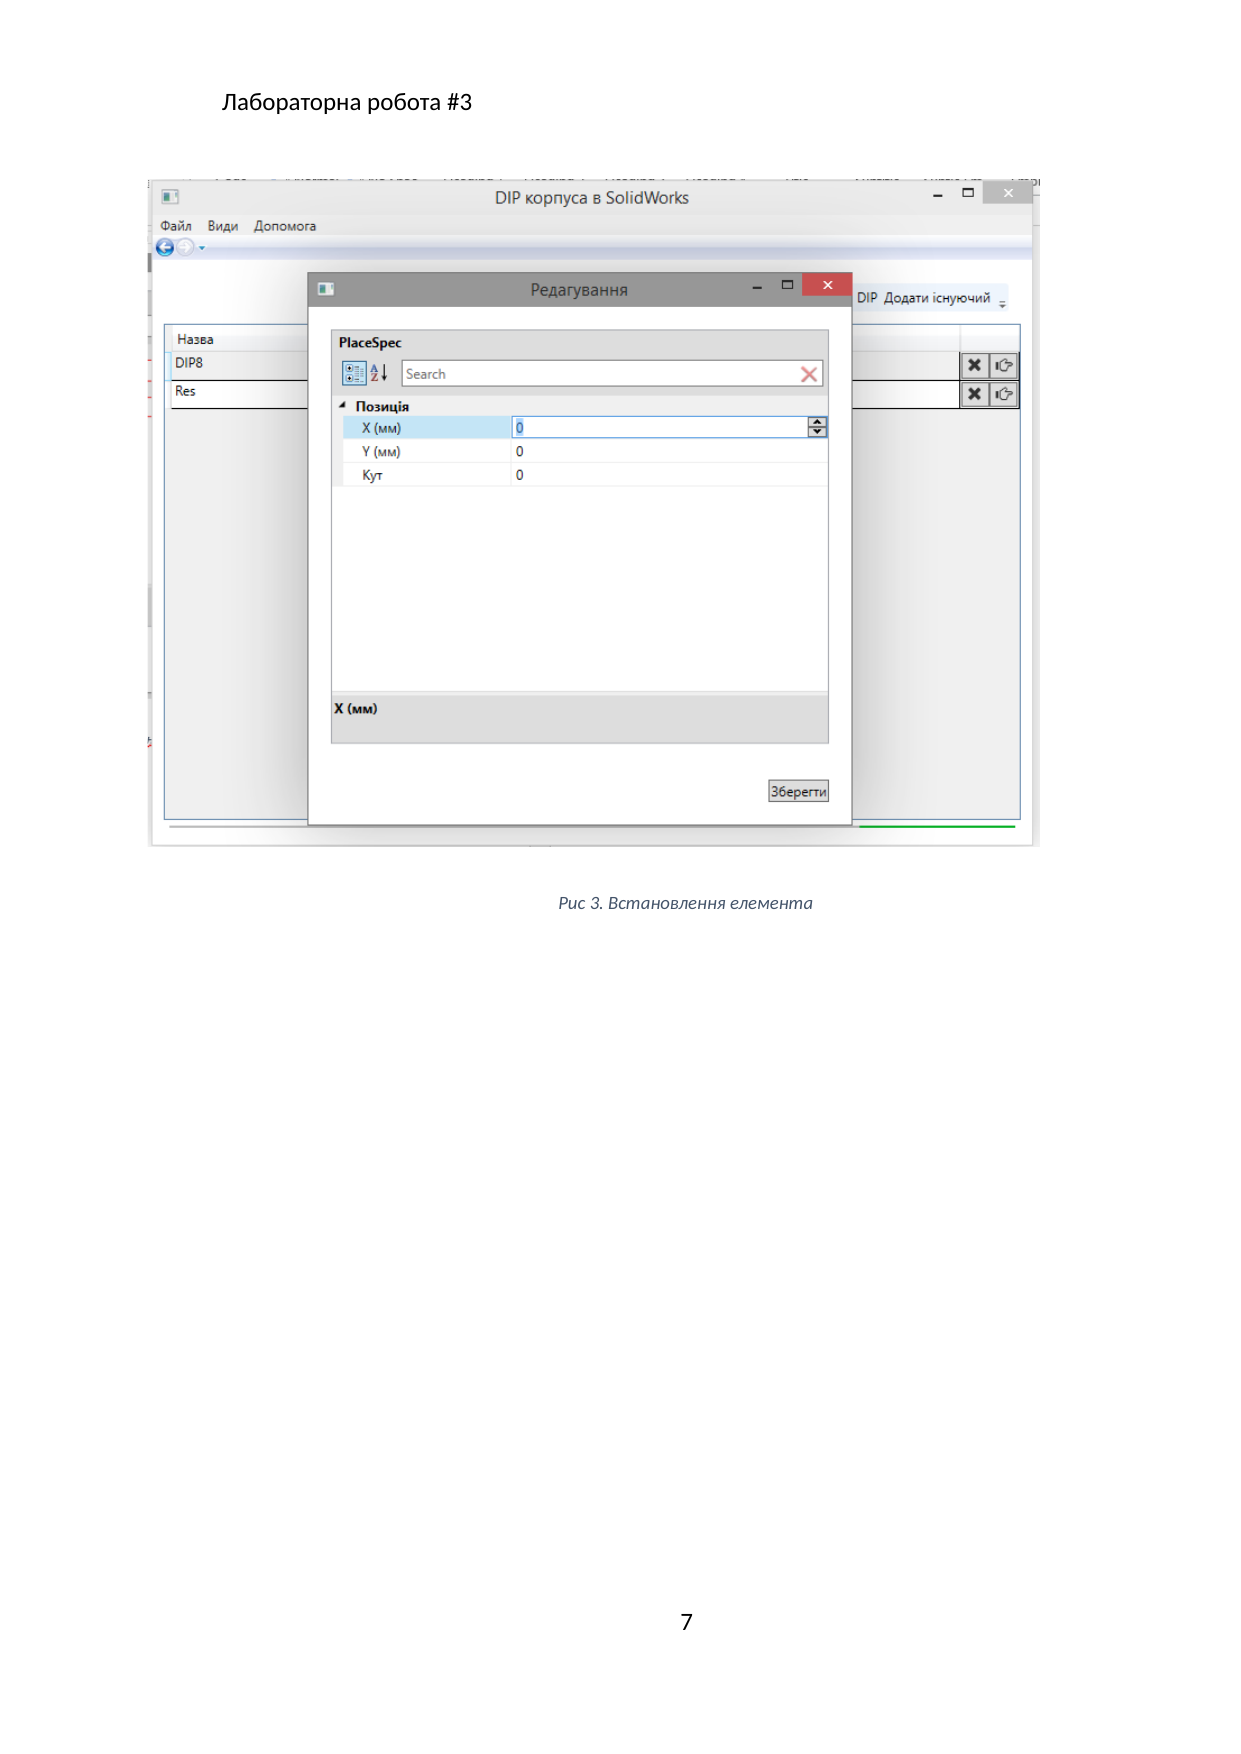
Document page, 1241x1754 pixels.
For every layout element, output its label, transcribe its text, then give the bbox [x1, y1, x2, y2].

picture [147, 179, 1040, 847]
